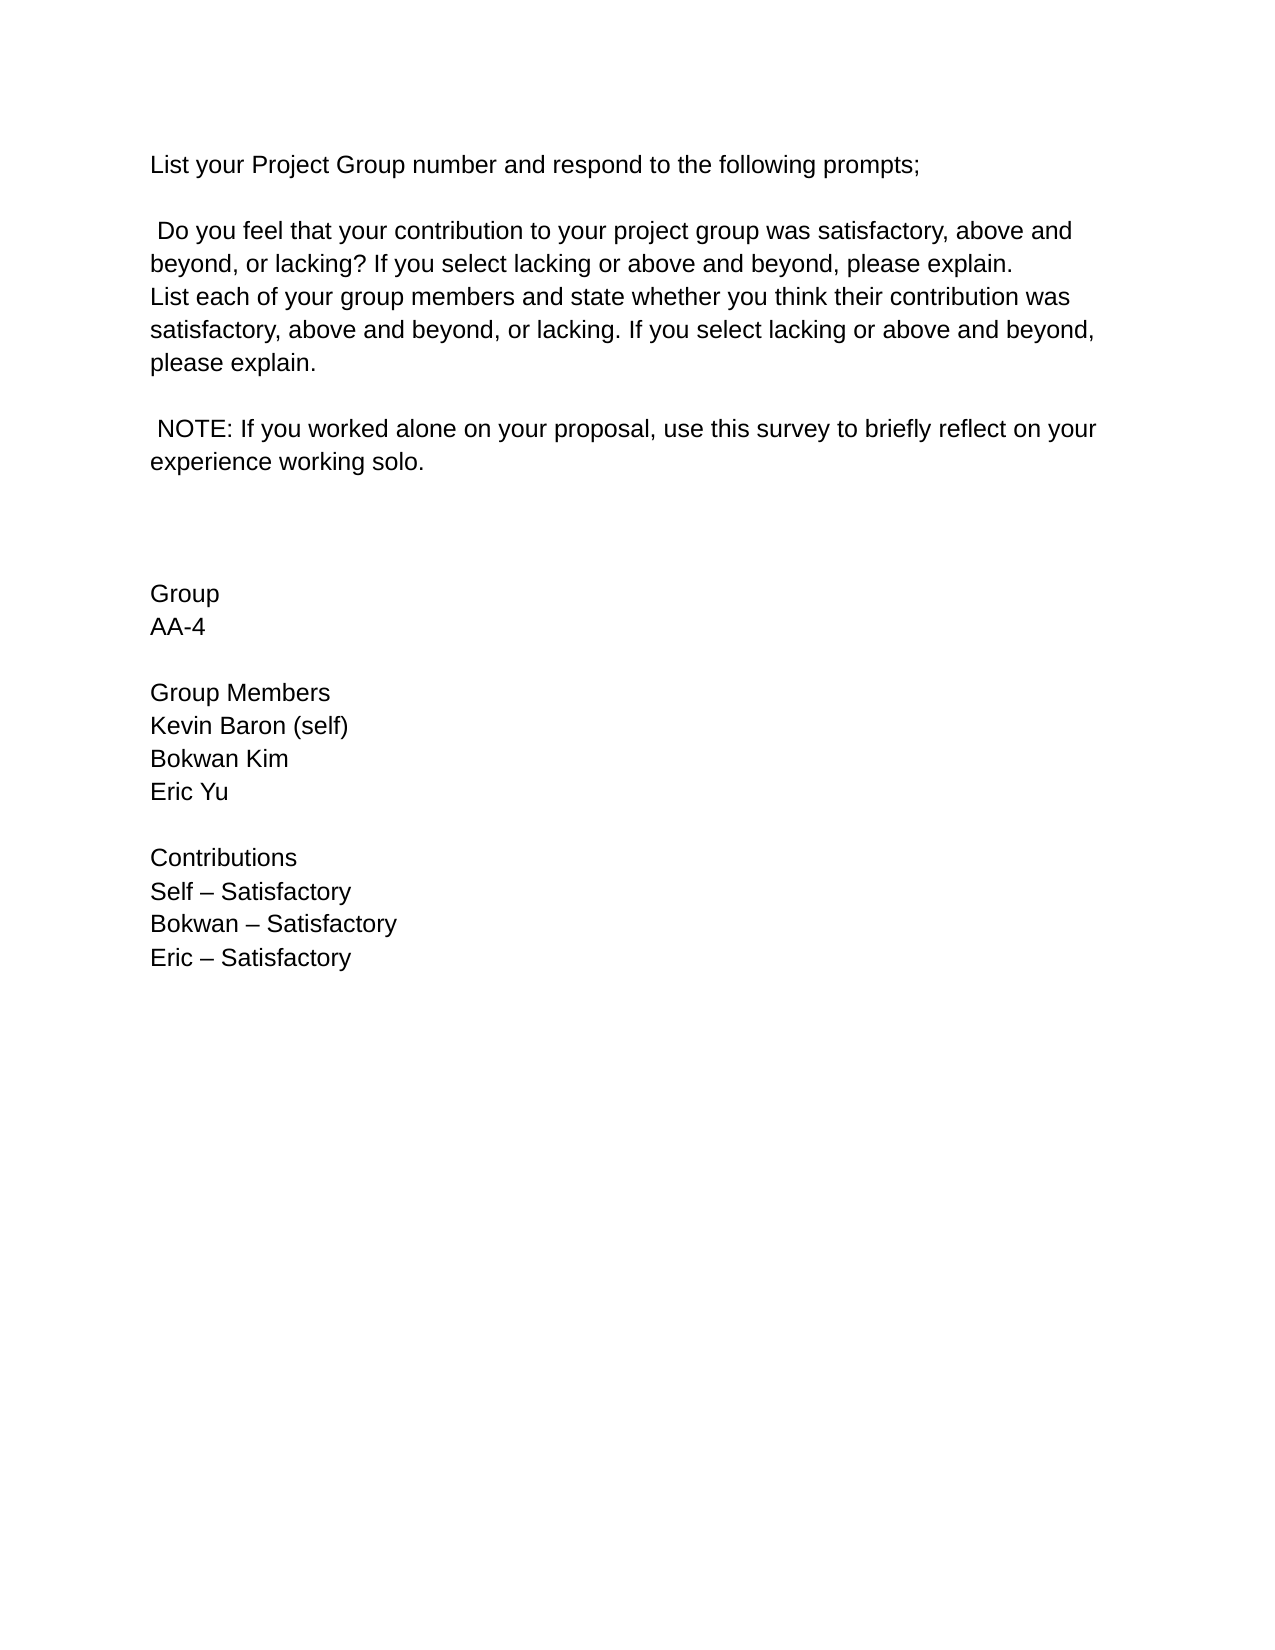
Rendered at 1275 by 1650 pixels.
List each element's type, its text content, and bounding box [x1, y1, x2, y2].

text AA-4 [150, 612, 1125, 641]
text Bokwan – Satisfactory [150, 909, 1125, 938]
text Group Members [150, 678, 1125, 707]
text Bokwan Kim [150, 744, 1125, 773]
text Do you feel that your contribution to your project group was satisfactory, above and beyond, or lacking? If you select lacking or above and beyond, please explain. [150, 216, 1125, 278]
text Kevin Baron (self) [150, 711, 1125, 740]
text NOTE: If you worked alone on your proposal, use this survey to briefly reflect on your experience working solo. [150, 414, 1125, 476]
text Eric – Satisfactory [150, 942, 1125, 971]
text Contributions [150, 843, 1125, 872]
text Self – Satisfactory [150, 876, 1125, 905]
text List your Project Group number and respond to the following prompts; [150, 150, 1125, 179]
text List each of your group members and state whether you think their contribution was satisfactory, above and beyond, or lacking. If you select lacking or above and beyond, please explain. [150, 282, 1125, 377]
text Eric Yu [150, 777, 1125, 806]
text Group [150, 579, 1125, 608]
